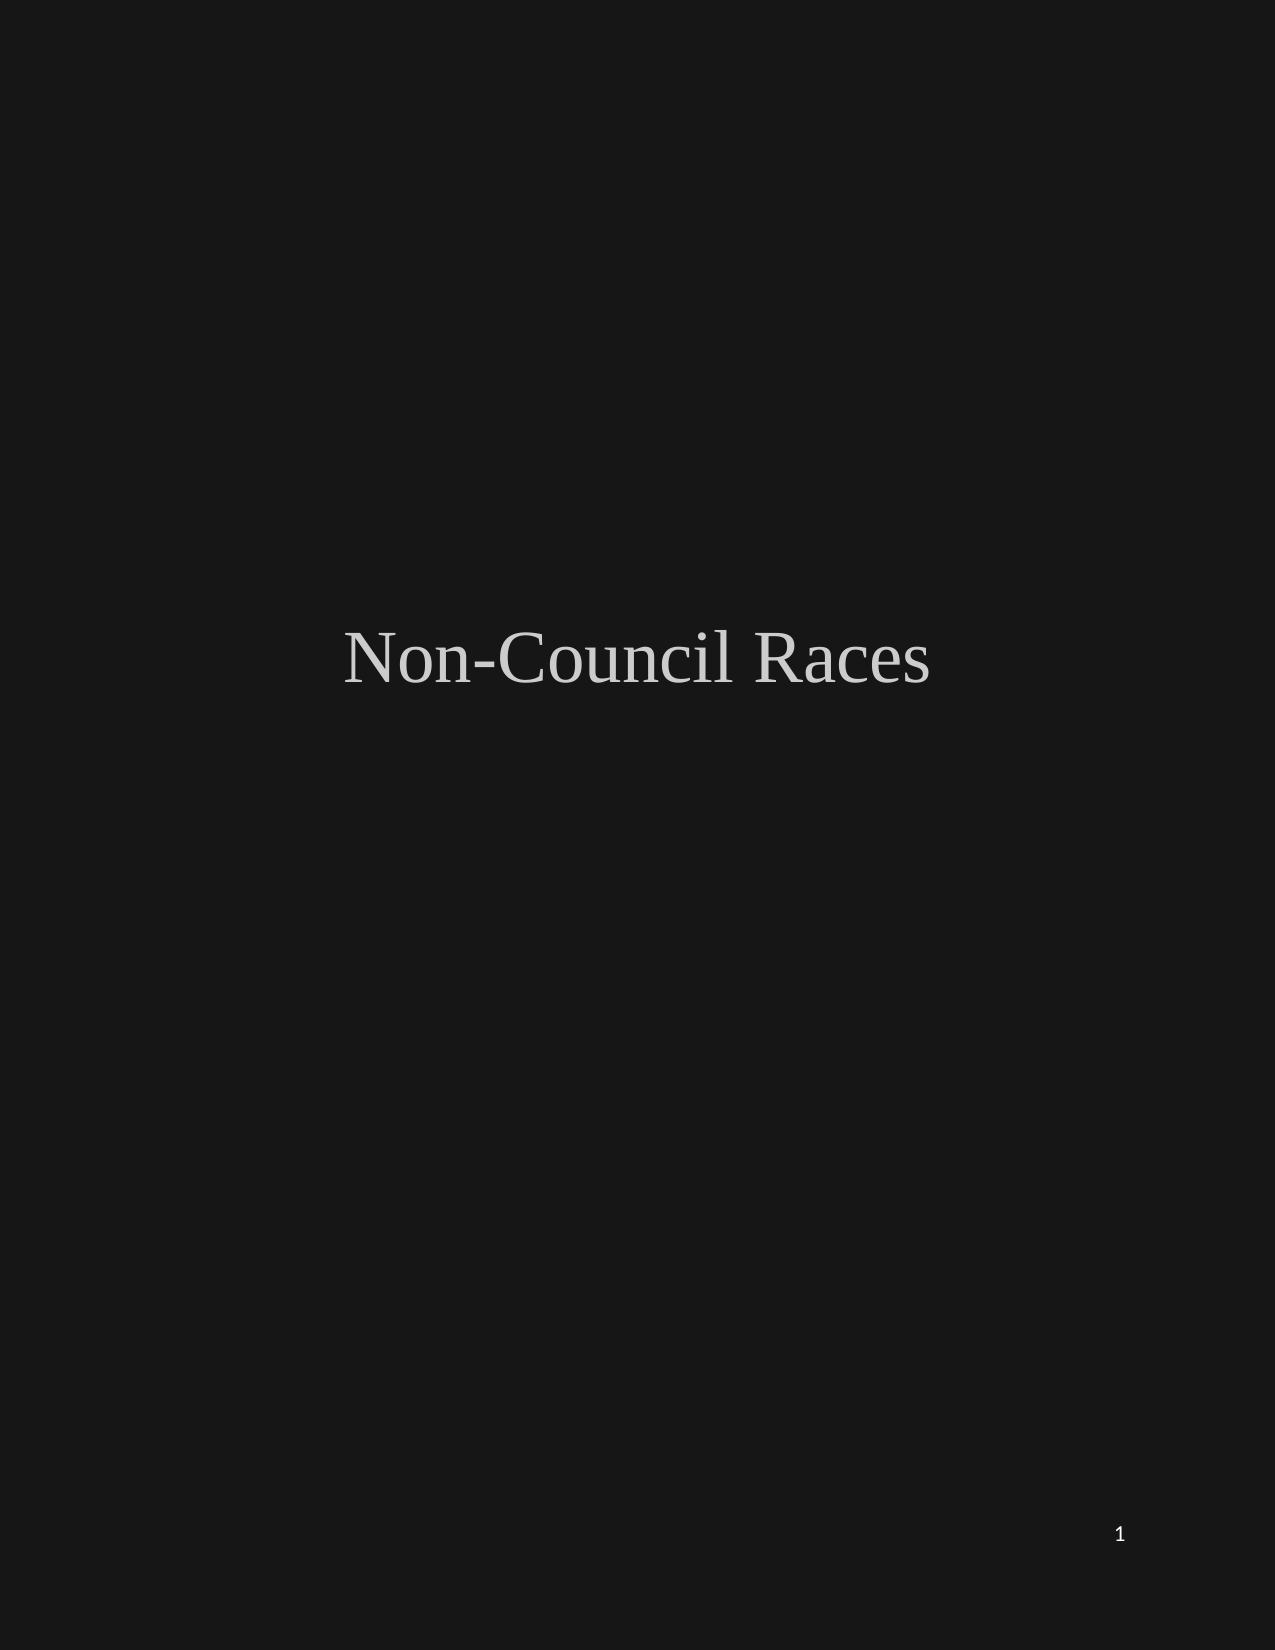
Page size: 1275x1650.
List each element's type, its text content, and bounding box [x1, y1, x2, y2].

text Non-Council Races [150, 612, 1125, 699]
